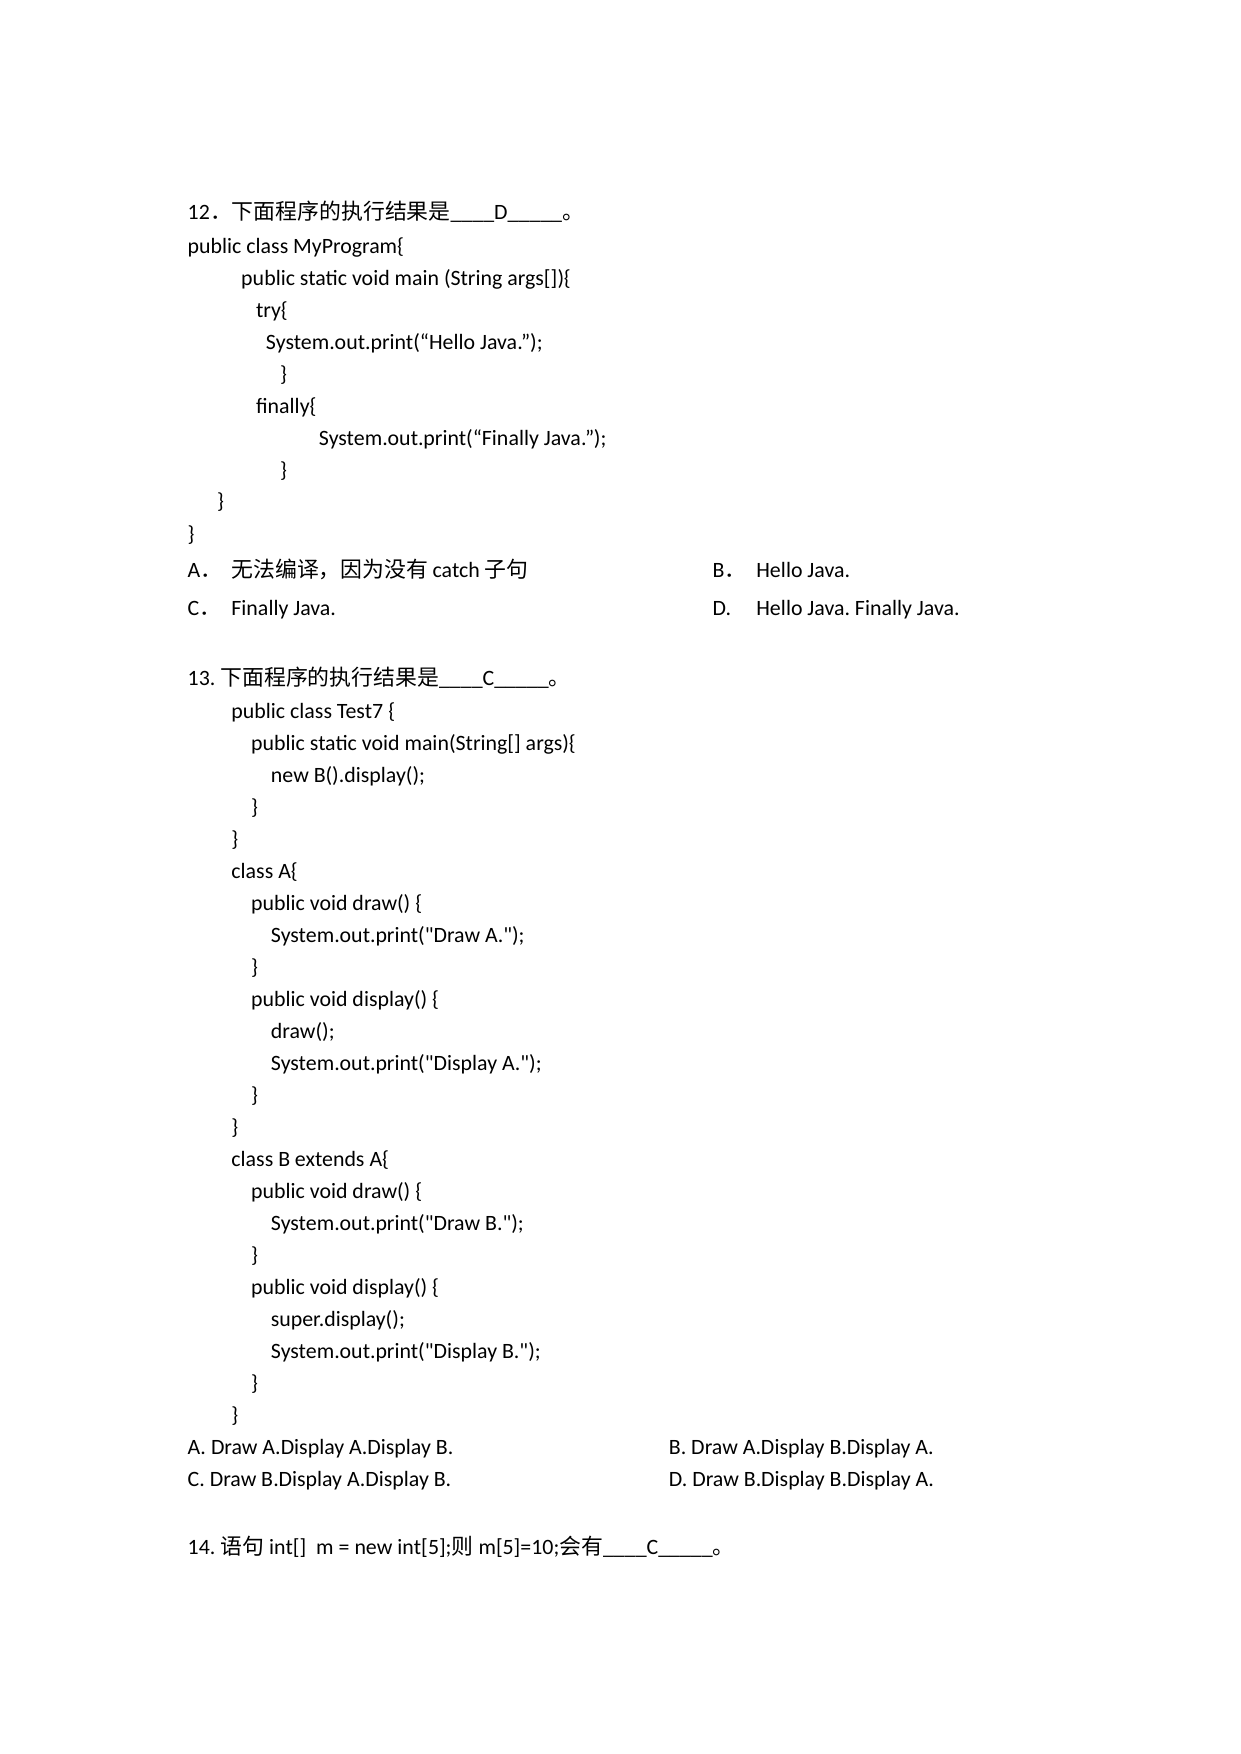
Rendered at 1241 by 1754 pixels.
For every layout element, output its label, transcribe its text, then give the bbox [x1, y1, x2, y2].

list } [187, 1241, 1053, 1268]
list System.out.print("Display B."); [187, 1337, 1053, 1364]
text A． 无法编译，因为没有catch子句 B． Hello Java. [187, 552, 1053, 583]
list draw(); [187, 1017, 1053, 1044]
list C. Draw B.Display A.Display B. D. Draw B.Display B.Display A. [187, 1465, 1053, 1492]
text A. Draw A.Display A.Display B. B. Draw A.Display B.Display A. [187, 1433, 1053, 1459]
text public static void main (String args[]){ [187, 264, 1053, 291]
list public void display() { [187, 1273, 1053, 1300]
text public class MyProgram{ [187, 232, 1053, 258]
list super.display(); [187, 1305, 1053, 1332]
list } [187, 825, 1053, 852]
list } [187, 1401, 1053, 1428]
text try{ [187, 296, 1053, 322]
list class A{ [187, 857, 1053, 884]
text C． Finally Java. D. Hello Java. Finally Java. [187, 589, 1053, 621]
list class B extends A{ [187, 1145, 1053, 1172]
text } [187, 456, 1053, 482]
list new B().display(); [187, 761, 1053, 788]
list System.out.print("Draw A."); [187, 921, 1053, 948]
list } [187, 1369, 1053, 1396]
list public class Test7 { [187, 697, 1053, 724]
list public void draw() { [187, 889, 1053, 916]
list } [187, 1113, 1053, 1140]
list public void draw() { [187, 1177, 1053, 1204]
list } [187, 953, 1053, 980]
list public void display() { [187, 985, 1053, 1012]
text finally{ [187, 392, 1053, 418]
list } [187, 793, 1053, 820]
text } [187, 488, 1053, 514]
list 13. 下面程序的执行结果是____C_____。 [187, 659, 1053, 691]
list System.out.print("Draw B."); [187, 1209, 1053, 1236]
list } [187, 1081, 1053, 1108]
list public static void main(String[] args){ [187, 729, 1053, 756]
list 14. 语句 int[] m = new int[5];则 m[5]=10;会有____C_____。 [187, 1529, 1053, 1561]
text System.out.print(“Hello Java.”); [187, 328, 1053, 354]
text } [187, 360, 1053, 386]
text System.out.print(“Finally Java.”); [187, 424, 1053, 450]
list System.out.print("Display A."); [187, 1049, 1053, 1076]
text } [187, 520, 1053, 546]
text 12．下面程序的执行结果是____D_____。 [187, 194, 1053, 226]
